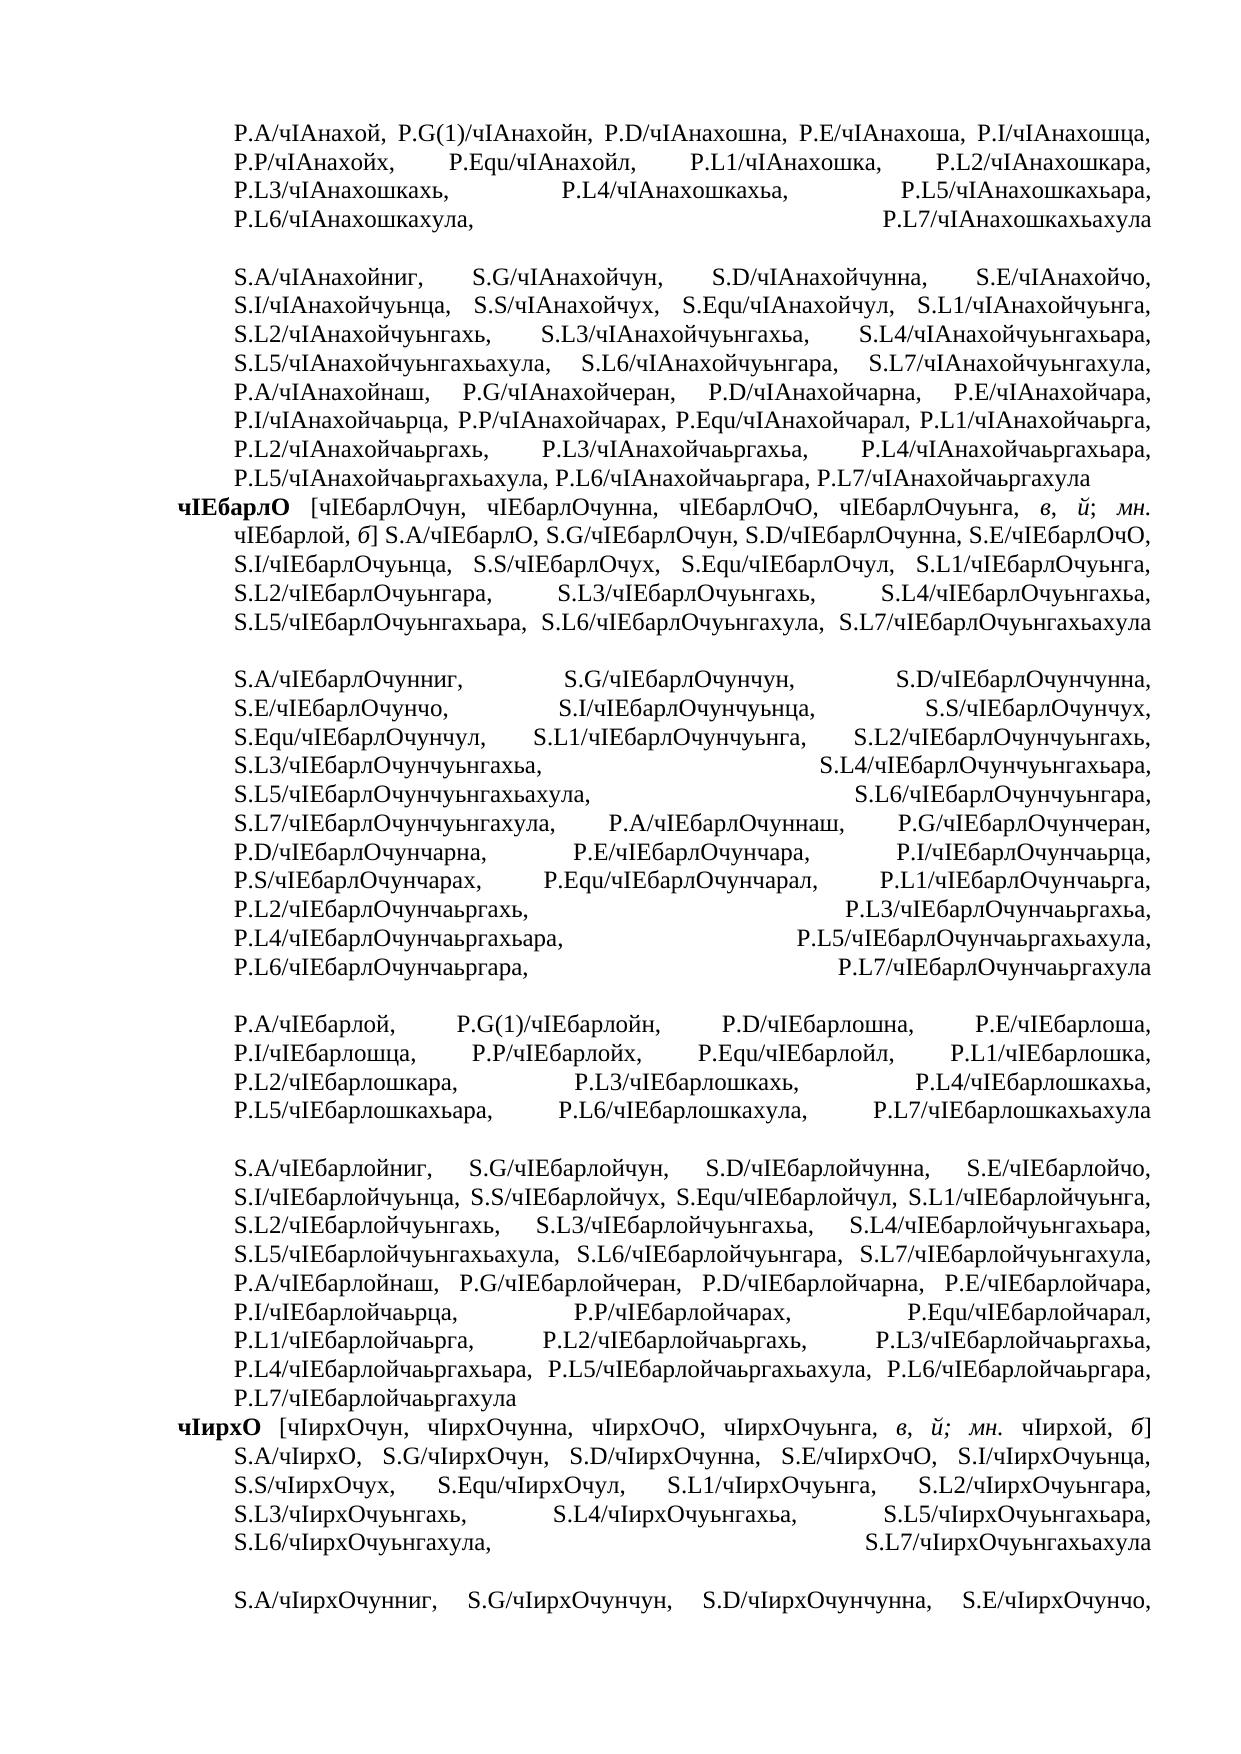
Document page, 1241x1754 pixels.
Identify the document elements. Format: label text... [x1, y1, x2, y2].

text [177, 1412, 1152, 1614]
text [177, 118, 1152, 492]
text чӀЕбарлО [чӀЕбарлОчун, чӀЕбарлОчунна, чӀЕбарлОчО, чӀЕбарлОчуьнга, в, й; мн. чӀЕбарлой, б] S.A/чӀЕбарлО, S.G/чӀЕбарлОчун, S.D/чӀЕбарлОчунна, S.E/чӀЕбарлОчО, S.I/чӀЕбарлОчуьнца, S.S/чӀЕбарлОчух, S.Equ/чӀЕбарлОчул, S.L1/чӀЕбарлОчуьнга, S.L2/чӀЕбарлОчуьнгара, S.L3/чӀЕбарлОчуьнгахь, S.L4/чӀЕбарлОчуьнгахьа, S.L5/чӀЕбарлОчуьнгахьара, S.L6/чӀЕбарлОчуьнгахула, S.L7/чӀЕбарлОчуьнгахьахула S.A/чӀЕбарлОчунниг, S.G/чӀЕбарлОчунчун, S.D/чӀЕбарлОчунчунна, S.E/чӀЕбарлОчунчо, S.I/чӀЕбарлОчунчуьнца, S.S/чӀЕбарлОчунчух, S.Equ/чӀЕбарлОчунчул, S.L1/чӀЕбарлОчунчуьнга, S.L2/чӀЕбарлОчунчуьнгахь, S.L3/чӀЕбарлОчунчуьнгахьа, S.L4/чӀЕбарлОчунчуьнгахьара, S.L5/чӀЕбарлОчунчуьнгахьахула, S.L6/чӀЕбарлОчунчуьнгара, S.L7/чӀЕбарлОчунчуьнгахула, P.A/чӀЕбарлОчуннаш, P.G/чӀЕбарлОчунчеран, P.D/чӀЕбарлОчунчарна, P.E/чӀЕбарлОчунчара, P.I/чӀЕбарлОчунчаьрца, P.S/чӀЕбарлОчунчарах, P.Equ/чӀЕбарлОчунчарал, P.L1/чӀЕбарлОчунчаьрга, P.L2/чӀЕбарлОчунчаьргахь, P.L3/чӀЕбарлОчунчаьргахьа, P.L4/чӀЕбарлОчунчаьргахьара, P.L5/чӀЕбарлОчунчаьргахьахула, P.L6/чӀЕбарлОчунчаьргара, P.L7/чӀЕбарлОчунчаьргахула P.A/чӀЕбарлой, P.G(1)/чӀЕбарлойн, P.D/чӀЕбарлошна, P.E/чӀЕбарлоша, P.I/чӀЕбарлошца, P.P/чӀЕбарлойх, P.Equ/чӀЕбарлойл, P.L1/чӀЕбарлошка, P.L2/чӀЕбарлошкара, P.L3/чӀЕбарлошкахь, P.L4/чӀЕбарлошкахьа, P.L5/чӀЕбарлошкахьара, P.L6/чӀЕбарлошкахула, P.L7/чӀЕбарлошкахьахула S.A/чӀЕбарлойниг, S.G/чӀЕбарлойчун, S.D/чӀЕбарлойчунна, S.E/чӀЕбарлойчо, S.I/чӀЕбарлойчуьнца, S.S/чӀЕбарлойчух, S.Equ/чӀЕбарлойчул, S.L1/чӀЕбарлойчуьнга, S.L2/чӀЕбарлойчуьнгахь, S.L3/чӀЕбарлойчуьнгахьа, S.L4/чӀЕбарлойчуьнгахьара, S.L5/чӀЕбарлойчуьнгахьахула, S.L6/чӀЕбарлойчуьнгара, S.L7/чӀЕбарлойчуьнгахула, P.A/чӀЕбарлойнаш, P.G/чӀЕбарлойчеран, P.D/чӀЕбарлойчарна, P.E/чӀЕбарлойчара, P.I/чӀЕбарлойчаьрца, P.P/чӀЕбарлойчарах, P.Equ/чӀЕбарлойчарал, P.L1/чӀЕбарлойчаьрга, P.L2/чӀЕбарлойчаьргахь, P.L3/чӀЕбарлойчаьргахьа, P.L4/чӀЕбарлойчаьргахьара, P.L5/чӀЕбарлойчаьргахьахула, P.L6/чӀЕбарлойчаьргара, P.L7/чӀЕбарлойчаьргахула [177, 492, 1152, 1412]
